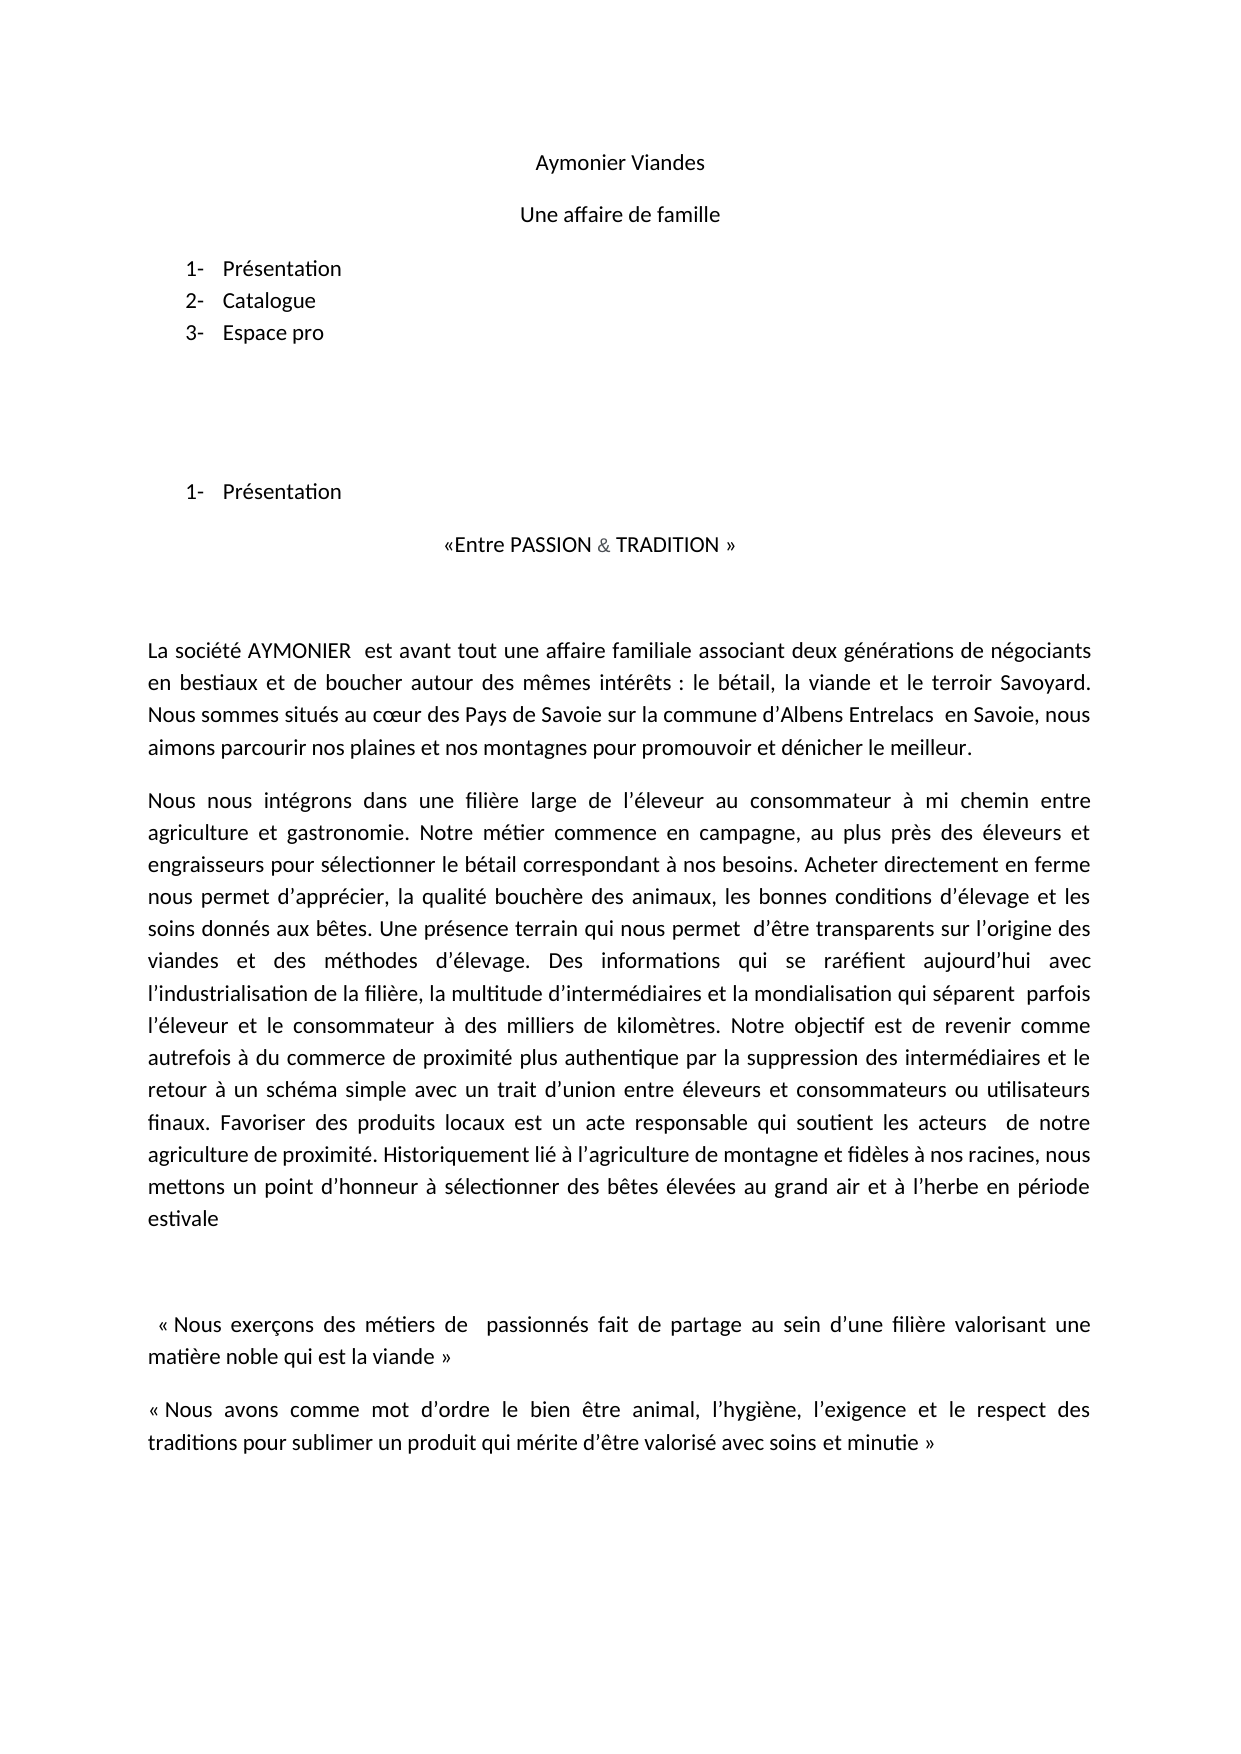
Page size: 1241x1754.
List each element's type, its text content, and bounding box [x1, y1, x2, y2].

text La société AYMONIER est avant tout une affaire familiale associant deux générations de négociants en bestiaux et de boucher autour des mêmes intérêts : le bétail, la viande et le terroir Savoyard. Nous sommes situés au cœur des Pays de Savoie sur la commune d’Albens Entrelacs en Savoie, nous aimons parcourir nos plaines et nos montagnes pour promouvoir et dénicher le meilleur. [148, 636, 1093, 761]
text « Nous exerçons des métiers de passionnés fait de partage au sein d’une filière valorisant une matière noble qui est la viande » [148, 1310, 1093, 1370]
text Nous nous intégrons dans une filière large de l’éleveur au consommateur à mi chemin entre agriculture et gastronomie. Notre métier commence en campagne, au plus près des éleveurs et engraisseurs pour sélectionner le bétail correspondant à nos besoins. Acheter directement en ferme nous permet d’apprécier, la qualité bouchère des animaux, les bonnes conditions d’élevage et les soins donnés aux bêtes. Une présence terrain qui nous permet d’être transparents sur l’origine des viandes et des méthodes d’élevage. Des informations qui se raréfient aujourd’hui avec l’industrialisation de la filière, la multitude d’intermédiaires et la mondialisation qui séparent parfois l’éleveur et le consommateur à des milliers de kilomètres. Notre objectif est de revenir comme autrefois à du commerce de proximité plus authentique par la suppression des intermédiaires et le retour à un schéma simple avec un trait d’union entre éleveurs et consommateurs ou utilisateurs finaux. Favoriser des produits locaux est un acte responsable qui soutient les acteurs de notre agriculture de proximité. Historiquement lié à l’agriculture de montagne et fidèles à nos racines, nous mettons un point d’honneur à sélectionner des bêtes élevées au grand air et à l’herbe en période estivale [148, 786, 1093, 1232]
text « Nous avons comme mot d’ordre le bien être animal, l’hygiène, l’exigence et le respect des traditions pour sublimer un produit qui mérite d’être valorisé avec soins et minutie » [148, 1395, 1093, 1456]
text Une affaire de famille [148, 201, 1093, 229]
list Présentation [185, 254, 1093, 282]
list Présentation [185, 477, 1093, 505]
text Aymonier Viandes [148, 148, 1093, 176]
text «Entre PASSION & TRADITION » [406, 530, 1093, 558]
list Espace pro [185, 318, 1093, 346]
list Catalogue [185, 286, 1093, 314]
